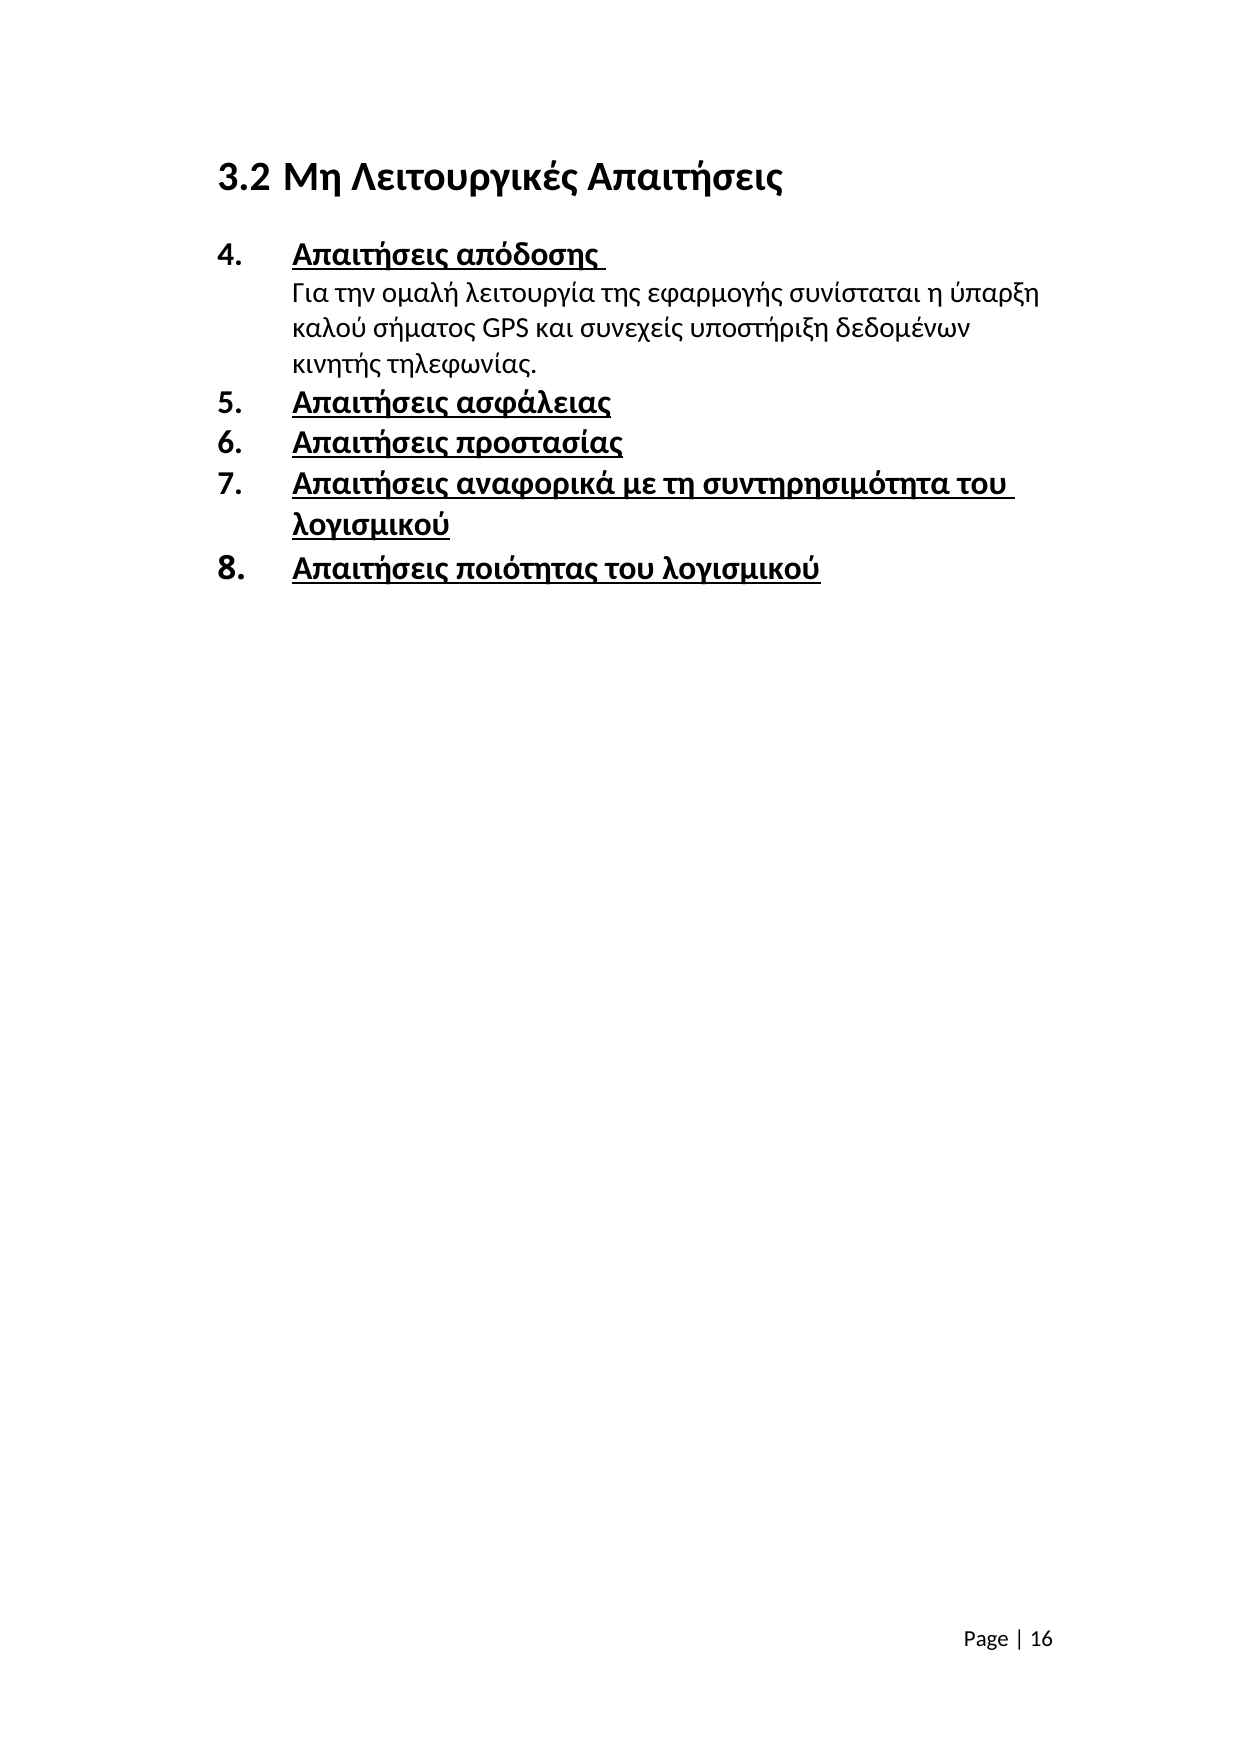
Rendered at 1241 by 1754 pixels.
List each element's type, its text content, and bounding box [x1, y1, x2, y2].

list Απαιτήσεις απόδοσης Για την ομαλή λειτουργία της εφαρμογής συνίσταται η ύπαρξη καλού σήματος GPS και συνεχείς υποστήριξη δεδομένων κινητής τηλεφωνίας. [217, 233, 1053, 381]
list Μη Λειτουργικές Απαιτήσεις [217, 150, 1053, 231]
list Απαιτήσεις ποιότητας του λογισμικού [217, 544, 1053, 589]
list Απαιτήσεις προστασίας [217, 422, 1053, 462]
list Απαιτήσεις ασφάλειας [217, 381, 1053, 422]
list Απαιτήσεις αναφορικά με τη συντηρησιμότητα του λογισμικού [217, 462, 1053, 544]
